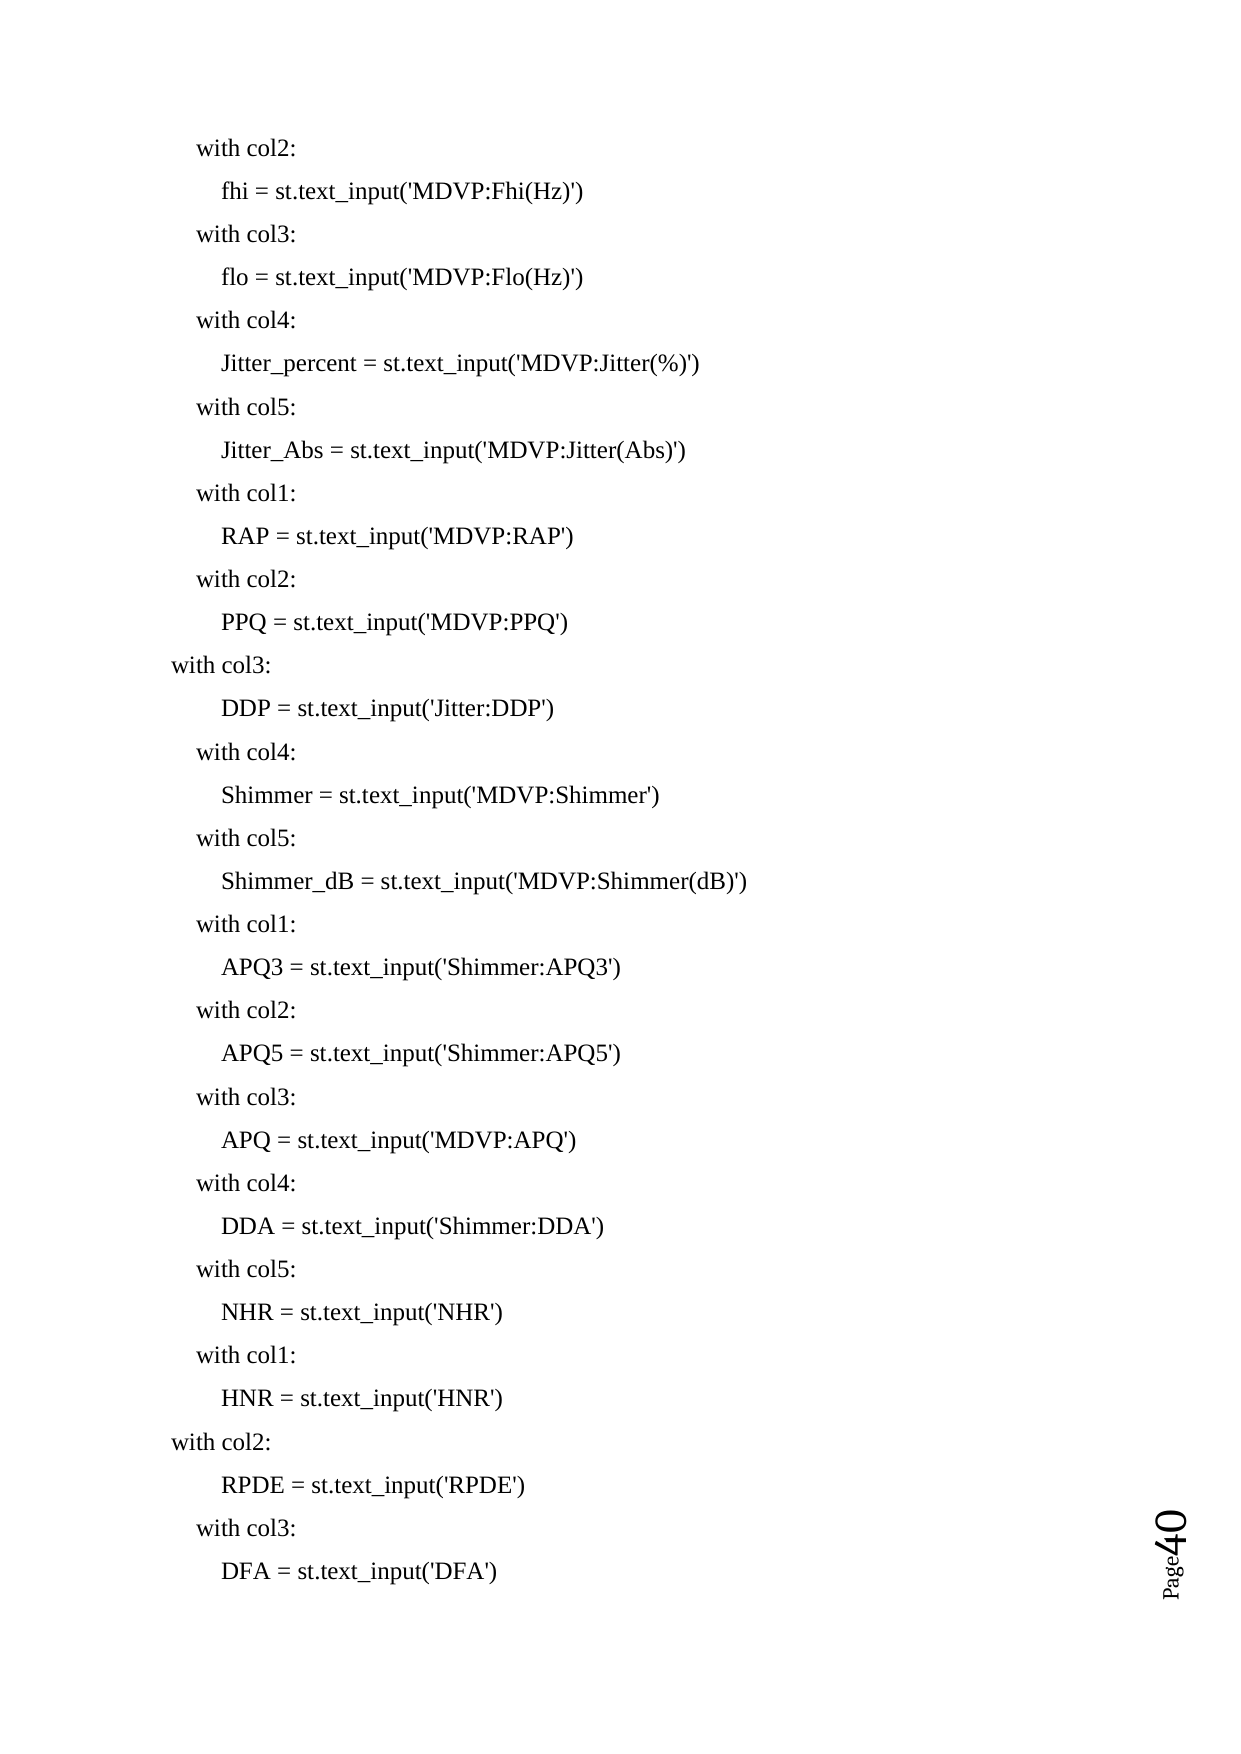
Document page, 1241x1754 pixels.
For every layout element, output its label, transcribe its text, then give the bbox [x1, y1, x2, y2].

text with col4: [171, 1168, 1102, 1197]
text with col2: [171, 1427, 1102, 1455]
text with col4: [171, 737, 1102, 765]
text flo = st.text_input('MDVP:Flo(Hz)') [171, 262, 1102, 291]
text with col3: [171, 650, 1102, 679]
text HNR = st.text_input('HNR') [171, 1383, 1102, 1412]
text with col5: [171, 823, 1102, 852]
text NHR = st.text_input('NHR') [171, 1297, 1102, 1326]
text with col5: [171, 392, 1102, 420]
text PPQ = st.text_input('MDVP:PPQ') [171, 607, 1102, 636]
text fhi = st.text_input('MDVP:Fhi(Hz)') [171, 176, 1102, 205]
text with col1: [171, 909, 1102, 938]
text RPDE = st.text_input('RPDE') [171, 1470, 1102, 1498]
text with col3: [171, 219, 1102, 248]
text with col2: [171, 564, 1102, 593]
text with col3: [171, 1082, 1102, 1110]
text RAP = st.text_input('MDVP:RAP') [171, 521, 1102, 550]
text Shimmer = st.text_input('MDVP:Shimmer') [171, 780, 1102, 808]
text with col1: [171, 1340, 1102, 1369]
text with col2: [171, 133, 1102, 162]
text Jitter_Abs = st.text_input('MDVP:Jitter(Abs)') [171, 435, 1102, 463]
text APQ = st.text_input('MDVP:APQ') [171, 1125, 1102, 1153]
text with col5: [171, 1254, 1102, 1283]
text Jitter_percent = st.text_input('MDVP:Jitter(%)') [171, 348, 1102, 377]
text DFA = st.text_input('DFA') [171, 1556, 1102, 1585]
text APQ3 = st.text_input('Shimmer:APQ3') [171, 952, 1102, 981]
text Shimmer_dB = st.text_input('MDVP:Shimmer(dB)') [171, 866, 1102, 895]
text with col1: [171, 478, 1102, 507]
text with col3: [171, 1513, 1102, 1542]
text DDA = st.text_input('Shimmer:DDA') [171, 1211, 1102, 1240]
text with col2: [171, 995, 1102, 1024]
text with col4: [171, 305, 1102, 334]
text APQ5 = st.text_input('Shimmer:APQ5') [171, 1038, 1102, 1067]
text DDP = st.text_input('Jitter:DDP') [171, 693, 1102, 722]
